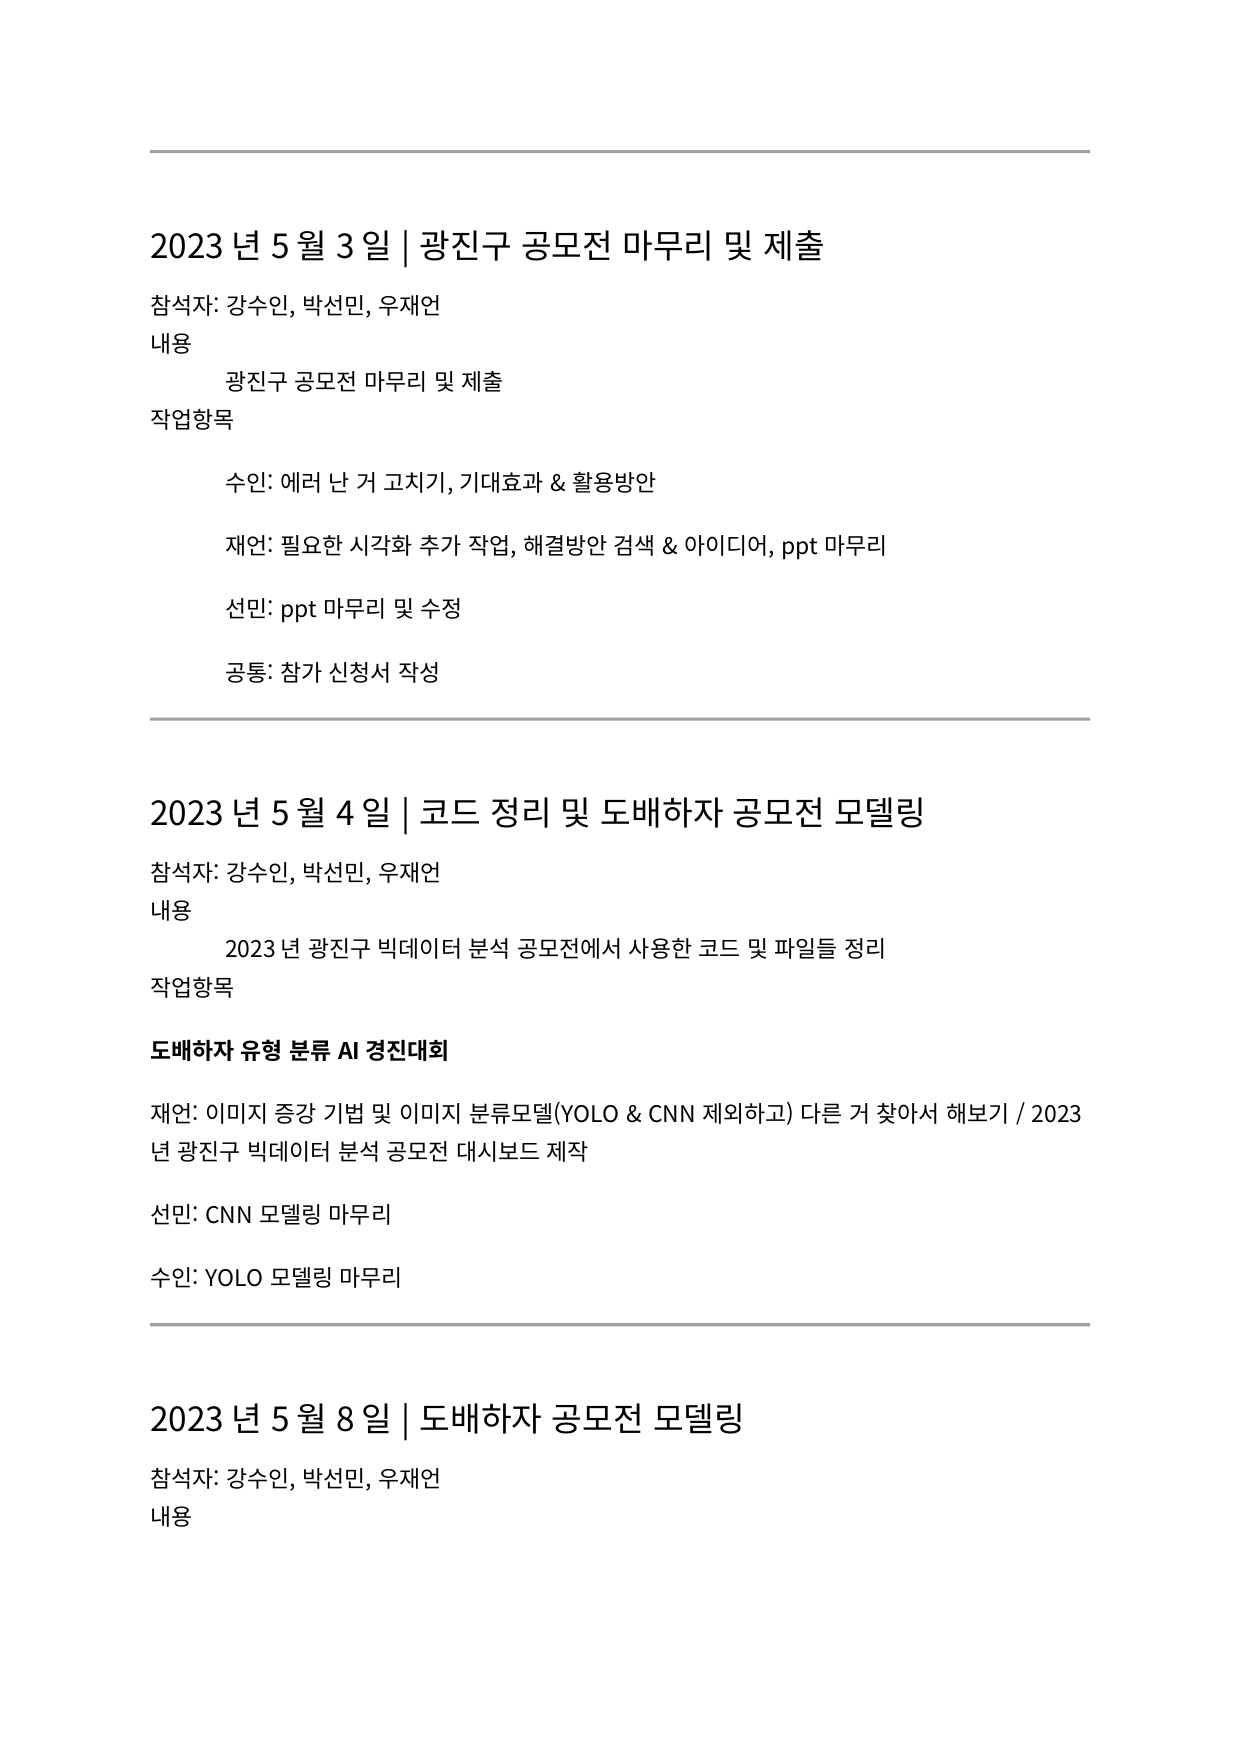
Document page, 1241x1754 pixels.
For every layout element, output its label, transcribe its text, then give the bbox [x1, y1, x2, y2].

text 작업항목 [150, 969, 1090, 1003]
text 2023년 광진구 빅데이터 분석 공모전에서 사용한 코드 및 파일들 정리 [150, 931, 1090, 964]
text 작업항목 [150, 402, 1090, 435]
text 참석자: 강수인, 박선민, 우재언 [150, 855, 1090, 888]
text 참석자: 강수인, 박선민, 우재언 [150, 1461, 1090, 1494]
text 도배하자 유형 분류 AI경진대회 [150, 1032, 1090, 1066]
subtitle 2023년 5월 8일 | 도배하자 공모전 모델링 [150, 1393, 1090, 1441]
text 내용 [150, 326, 1090, 359]
text 참석자: 강수인, 박선민, 우재언 [150, 287, 1090, 321]
text 광진구 공모전 마무리 및 제출 [150, 364, 1090, 397]
text 재언: 이미지 증강 기법 및 이미지 분류모델(YOLO & CNN 제외하고) 다른 거 찾아서 해보기 / 2023년 광진구 빅데이터 분석 공모전 대시보드 제작 [150, 1096, 1090, 1167]
text 선민: CNN 모델링 마무리 [150, 1197, 1090, 1230]
subtitle 2023년 5월 3일 | 광진구 공모전 마무리 및 제출 [150, 219, 1090, 268]
text 공통: 참가 신청서 작성 [150, 654, 1090, 688]
text 내용 [150, 1499, 1090, 1532]
text 선민: ppt 마무리 및 수정 [150, 591, 1090, 624]
text 수인: YOLO 모델링 마무리 [150, 1260, 1090, 1293]
text 재언: 필요한 시각화 추가 작업, 해결방안 검색 & 아이디어, ppt 마무리 [150, 528, 1090, 561]
subtitle 2023년 5월 4일 | 코드 정리 및 도배하자 공모전 모델링 [150, 787, 1090, 835]
text 내용 [150, 893, 1090, 926]
text 수인: 에러 난 거 고치기, 기대효과 & 활용방안 [150, 465, 1090, 498]
